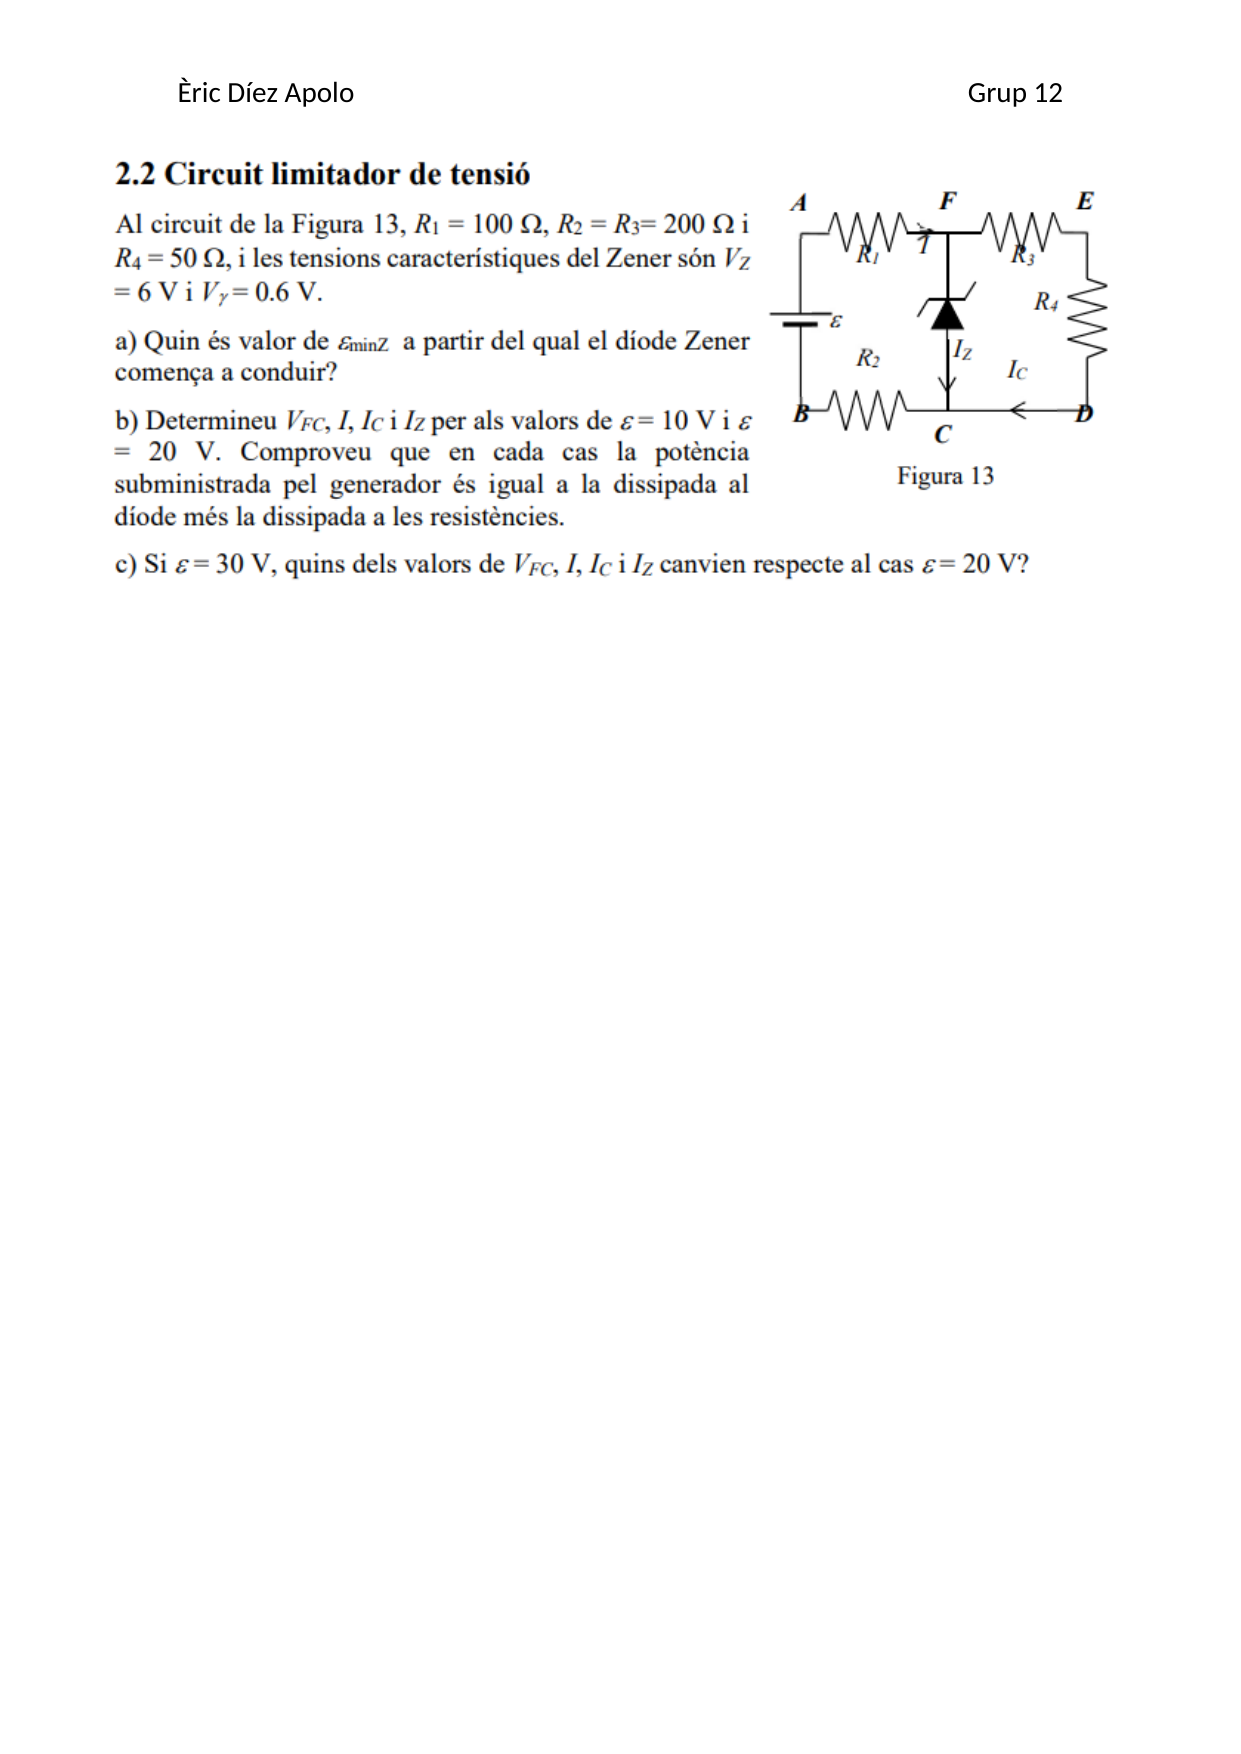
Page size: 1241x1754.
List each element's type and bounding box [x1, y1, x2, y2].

picture [82, 146, 1150, 593]
